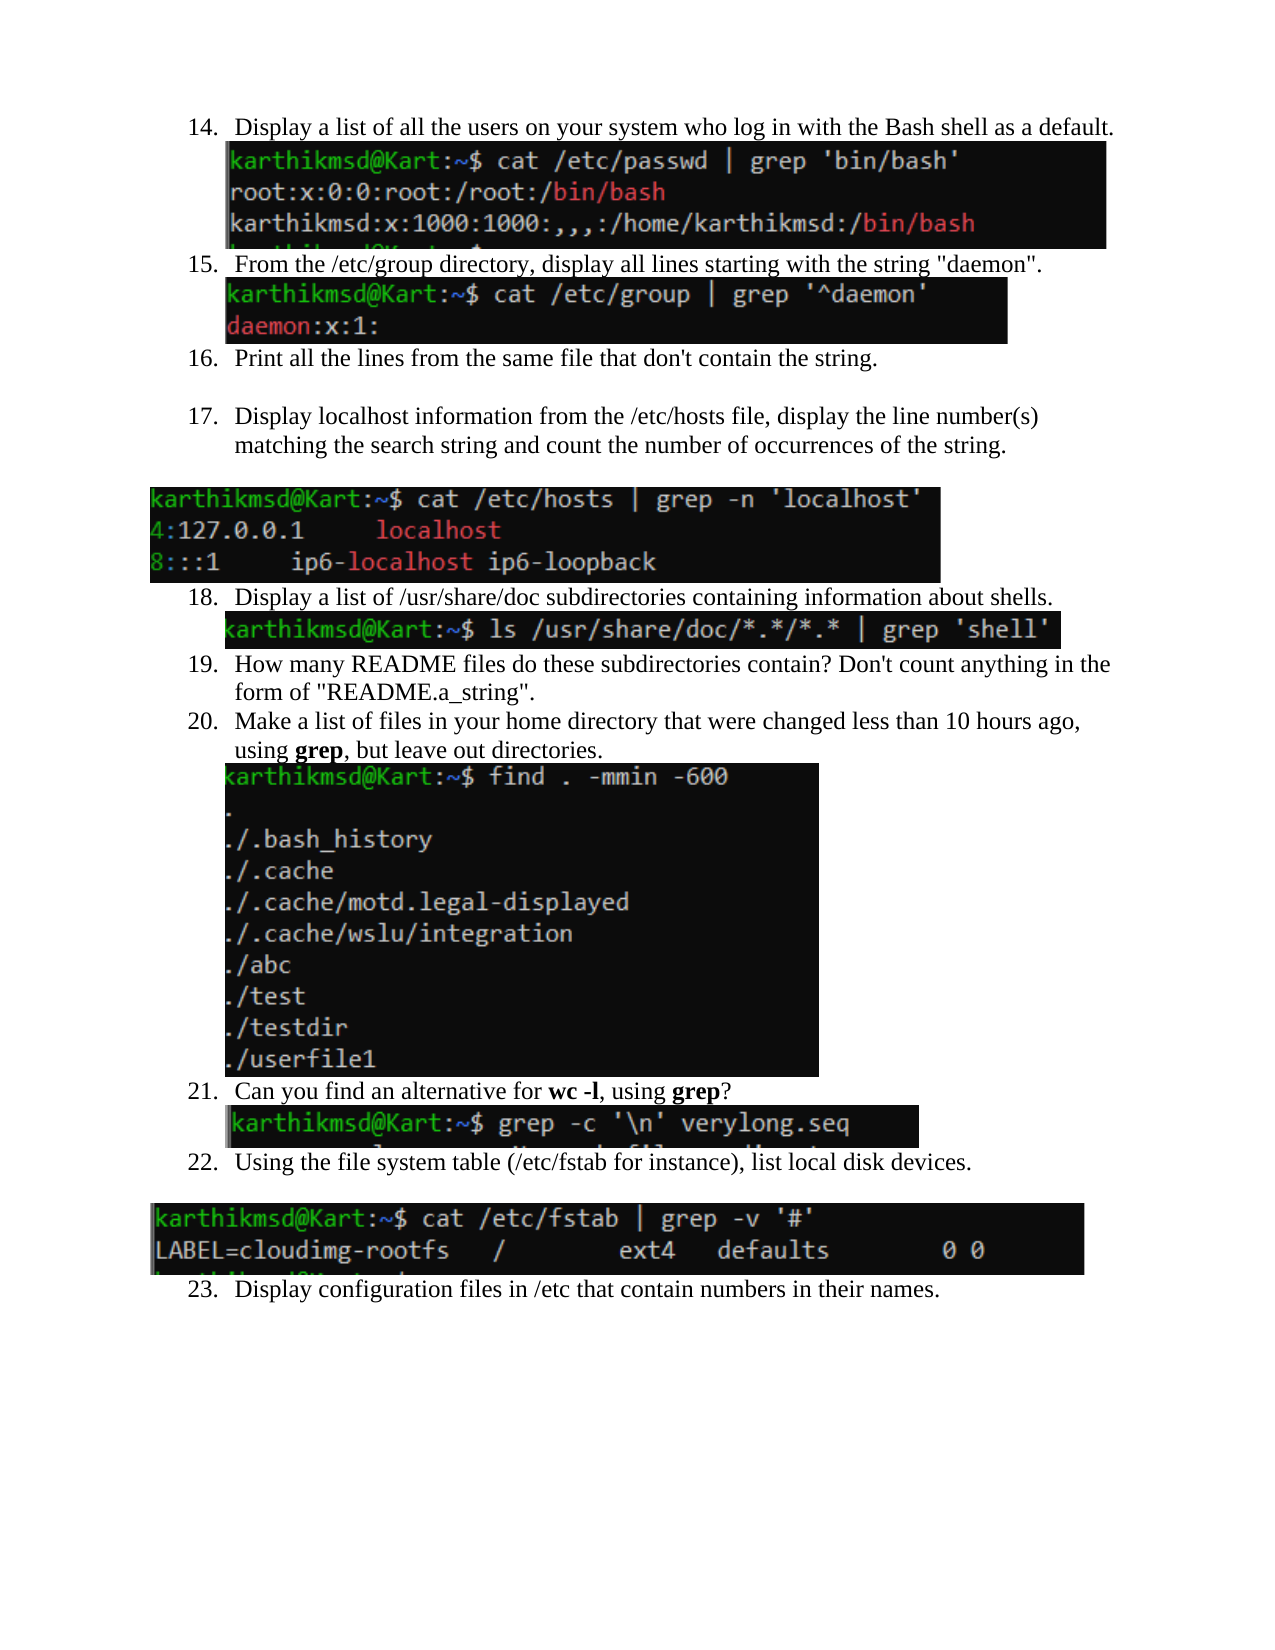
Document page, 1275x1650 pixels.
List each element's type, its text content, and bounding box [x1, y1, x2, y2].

picture [225, 141, 1107, 249]
picture [225, 277, 1008, 344]
list Print all the lines from the same file that don't contain the string. [187, 343, 1125, 372]
picture [225, 763, 819, 1077]
picture [225, 1105, 919, 1148]
list How many README files do these subdirectories contain? Don't count anything in the form of "README.a_string". [187, 649, 1125, 706]
list From the /etc/group directory, display all lines starting with the string "daemon". [187, 249, 1125, 278]
list Using the file system table (/etc/fstab for instance), list local disk devices. [187, 1147, 1125, 1176]
list Display a list of all the users on your system who log in with the Bash shell as a default. [187, 112, 1125, 141]
picture [150, 487, 941, 583]
list Display a list of /usr/share/doc subdirectories containing information about shells. [187, 582, 1125, 611]
picture [225, 611, 1061, 649]
list Can you find an alternative for wc -l, using grep? [187, 1076, 1125, 1105]
list Display localhost information from the /etc/hosts file, display the line number(s) matching the search string and count the number of occurrences of the string. [187, 401, 1125, 458]
list Make a list of files in your home directory that were changed less than 10 hours ago, using grep, but leave out directories. [187, 706, 1125, 764]
picture [150, 1203, 1085, 1275]
list Display configuration files in /etc that contain numbers in their names. [187, 1274, 1125, 1303]
